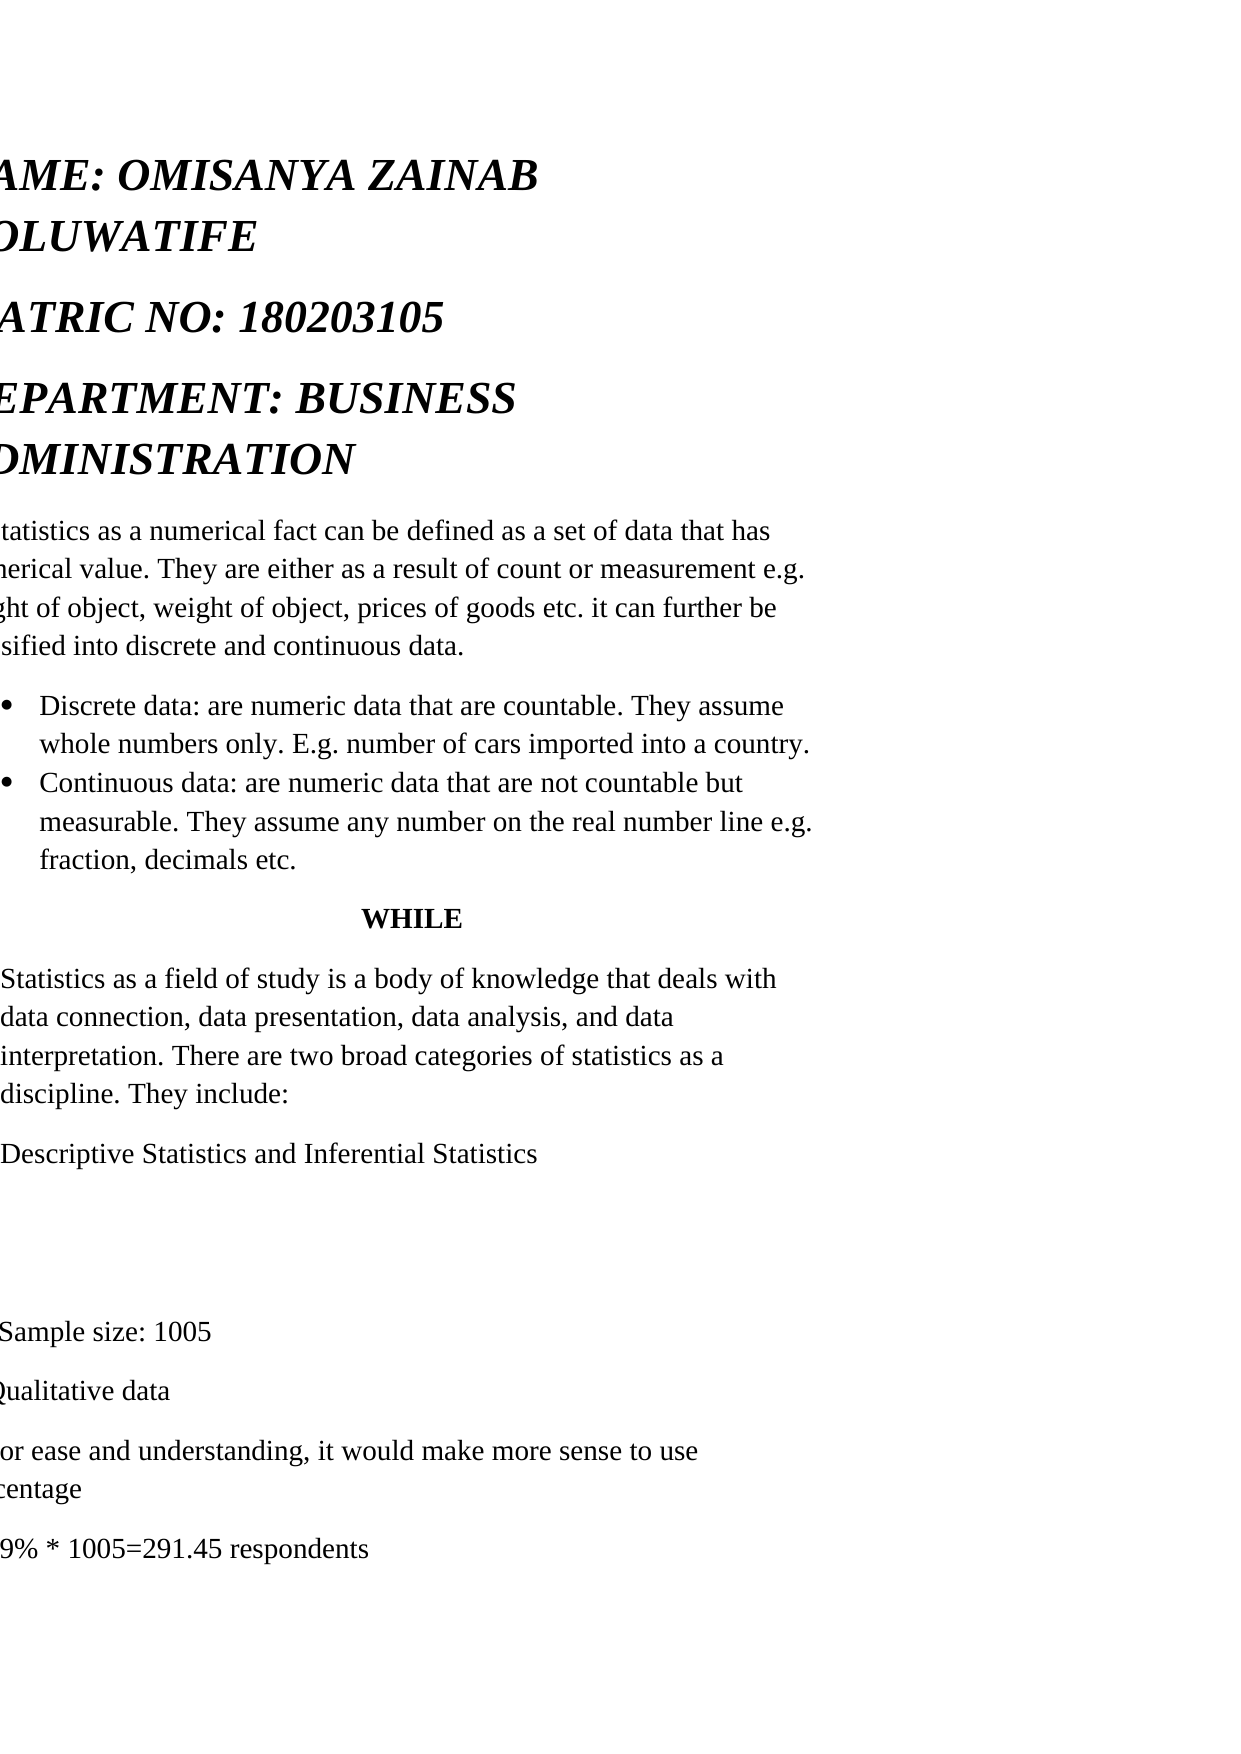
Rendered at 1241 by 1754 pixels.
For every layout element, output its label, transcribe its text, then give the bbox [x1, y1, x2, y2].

list Discrete data: are numeric data that are countable. They assume whole numbers only. E.g. number of cars imported into a country. [2, 688, 824, 760]
text WHILE [0, 902, 824, 935]
text d. 29% * 1005=291.45 respondents [0, 1531, 824, 1564]
text c. For ease and understanding, it would make more sense to use percentage [0, 1433, 824, 1505]
text Statistics as a field of study is a body of knowledge that deals with data connection, data presentation, data analysis, and data interpretation. There are two broad categories of statistics as a discipline. They include: [0, 961, 824, 1110]
text MATRIC NO: 180203105 [0, 289, 824, 342]
text 2a. Sample size: 1005 [0, 1314, 824, 1348]
text 1. Statistics as a numerical fact can be defined as a set of data that has numerical value. They are either as a result of count or measurement e.g. height of object, weight of object, prices of goods etc. it can further be classified into discrete and continuous data. [0, 513, 824, 662]
text b. Qualitative data [0, 1373, 824, 1407]
text NAME: OMISANYA ZAINAB BOLUWATIFE [0, 148, 824, 261]
list Continuous data: are numeric data that are not countable but measurable. They assume any number on the real number line e.g. fraction, decimals etc. [2, 765, 824, 876]
text Descriptive Statistics and Inferential Statistics [0, 1136, 824, 1169]
text DEPARTMENT: BUSINESS ADMINISTRATION [0, 371, 824, 484]
